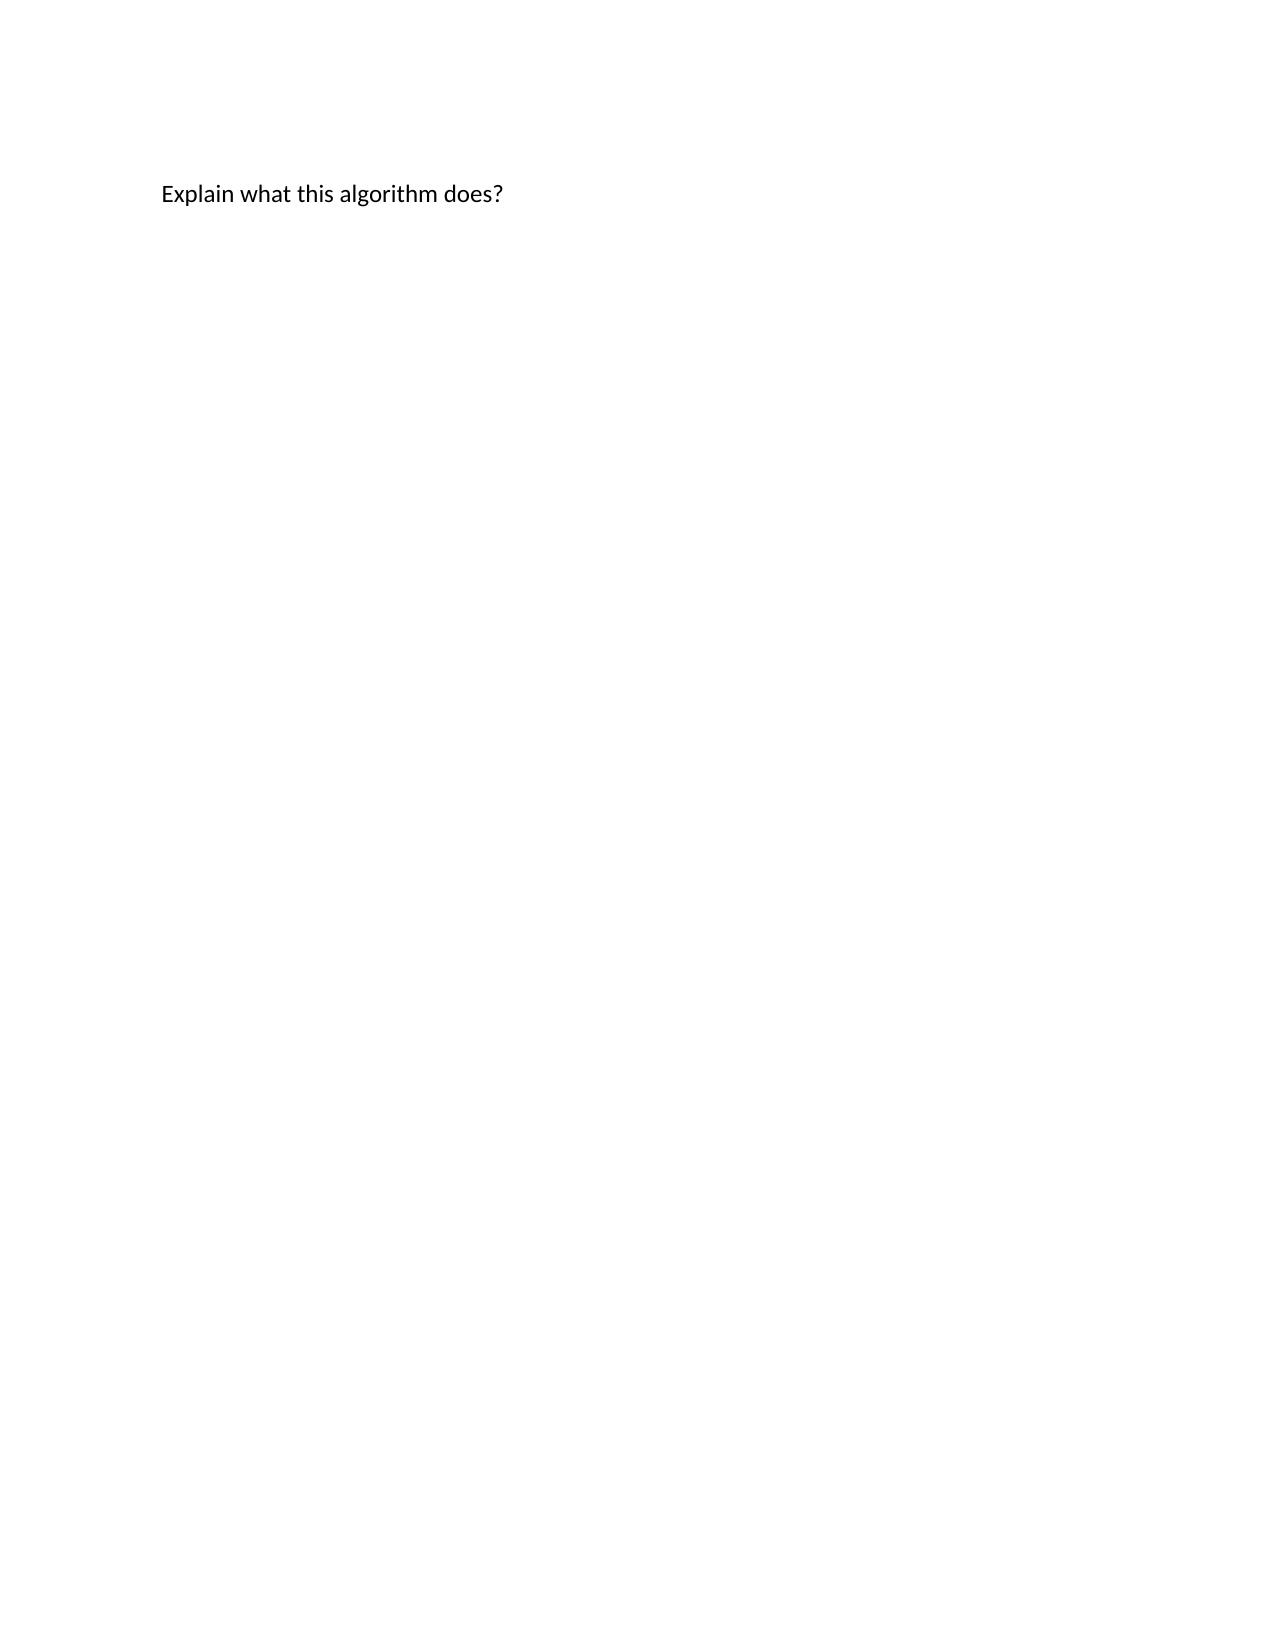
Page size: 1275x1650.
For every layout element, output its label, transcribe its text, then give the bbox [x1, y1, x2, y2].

text Explain what this algorithm does? [105, 178, 1170, 208]
